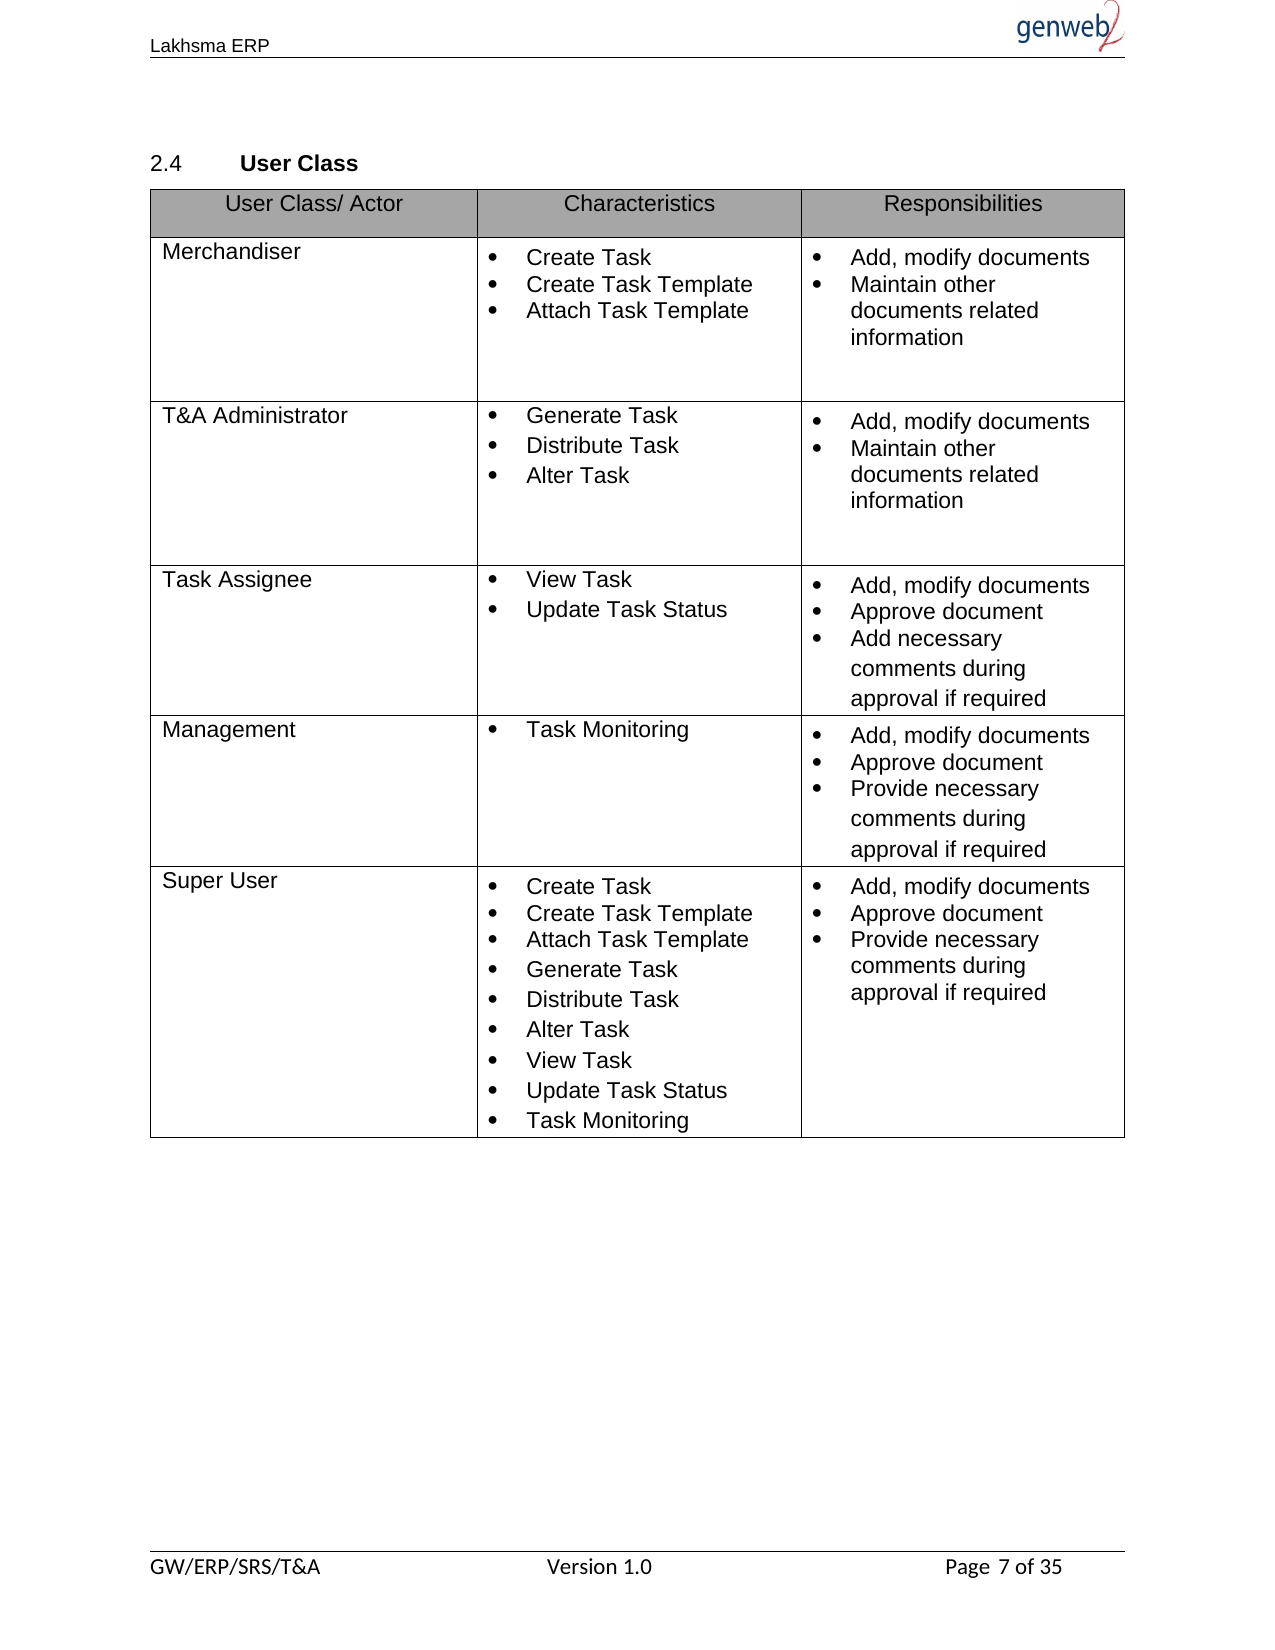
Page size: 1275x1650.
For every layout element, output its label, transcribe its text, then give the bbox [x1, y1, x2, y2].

table_cell Task Monitoring [478, 716, 801, 866]
table_cell T&A Administrator [151, 402, 477, 564]
subtitle User Class [150, 150, 1125, 176]
table_cell Add, modify documents Approve document Provide necessary comments during approval if required [802, 716, 1124, 866]
table_header User Class/ Actor [151, 190, 477, 237]
table_cell Super User [151, 867, 477, 1137]
table_cell Add, modify documents Maintain other documents related information [802, 402, 1124, 564]
table_cell Merchandiser [151, 238, 477, 401]
table_cell View Task Update Task Status [478, 566, 801, 715]
table_cell Create Task Create Task Template Attach Task Template [478, 238, 801, 401]
table_header Characteristics [478, 190, 801, 237]
table_cell Add, modify documents Maintain other documents related information [802, 238, 1124, 401]
table_cell Add, modify documents Approve document Add necessary comments during approval if required [802, 566, 1124, 715]
table_cell Generate Task Distribute Task Alter Task [478, 402, 801, 564]
table_cell Management [151, 716, 477, 866]
picture [1017, 0, 1125, 53]
table_cell Task Assignee [151, 566, 477, 715]
table_header Responsibilities [802, 190, 1124, 237]
table_cell Create Task Create Task Template Attach Task Template Generate Task Distribute Task Alter Task View Task Update Task Status Task Monitoring [478, 867, 801, 1137]
table_cell Add, modify documents Approve document Provide necessary comments during approval if required [802, 867, 1124, 1137]
